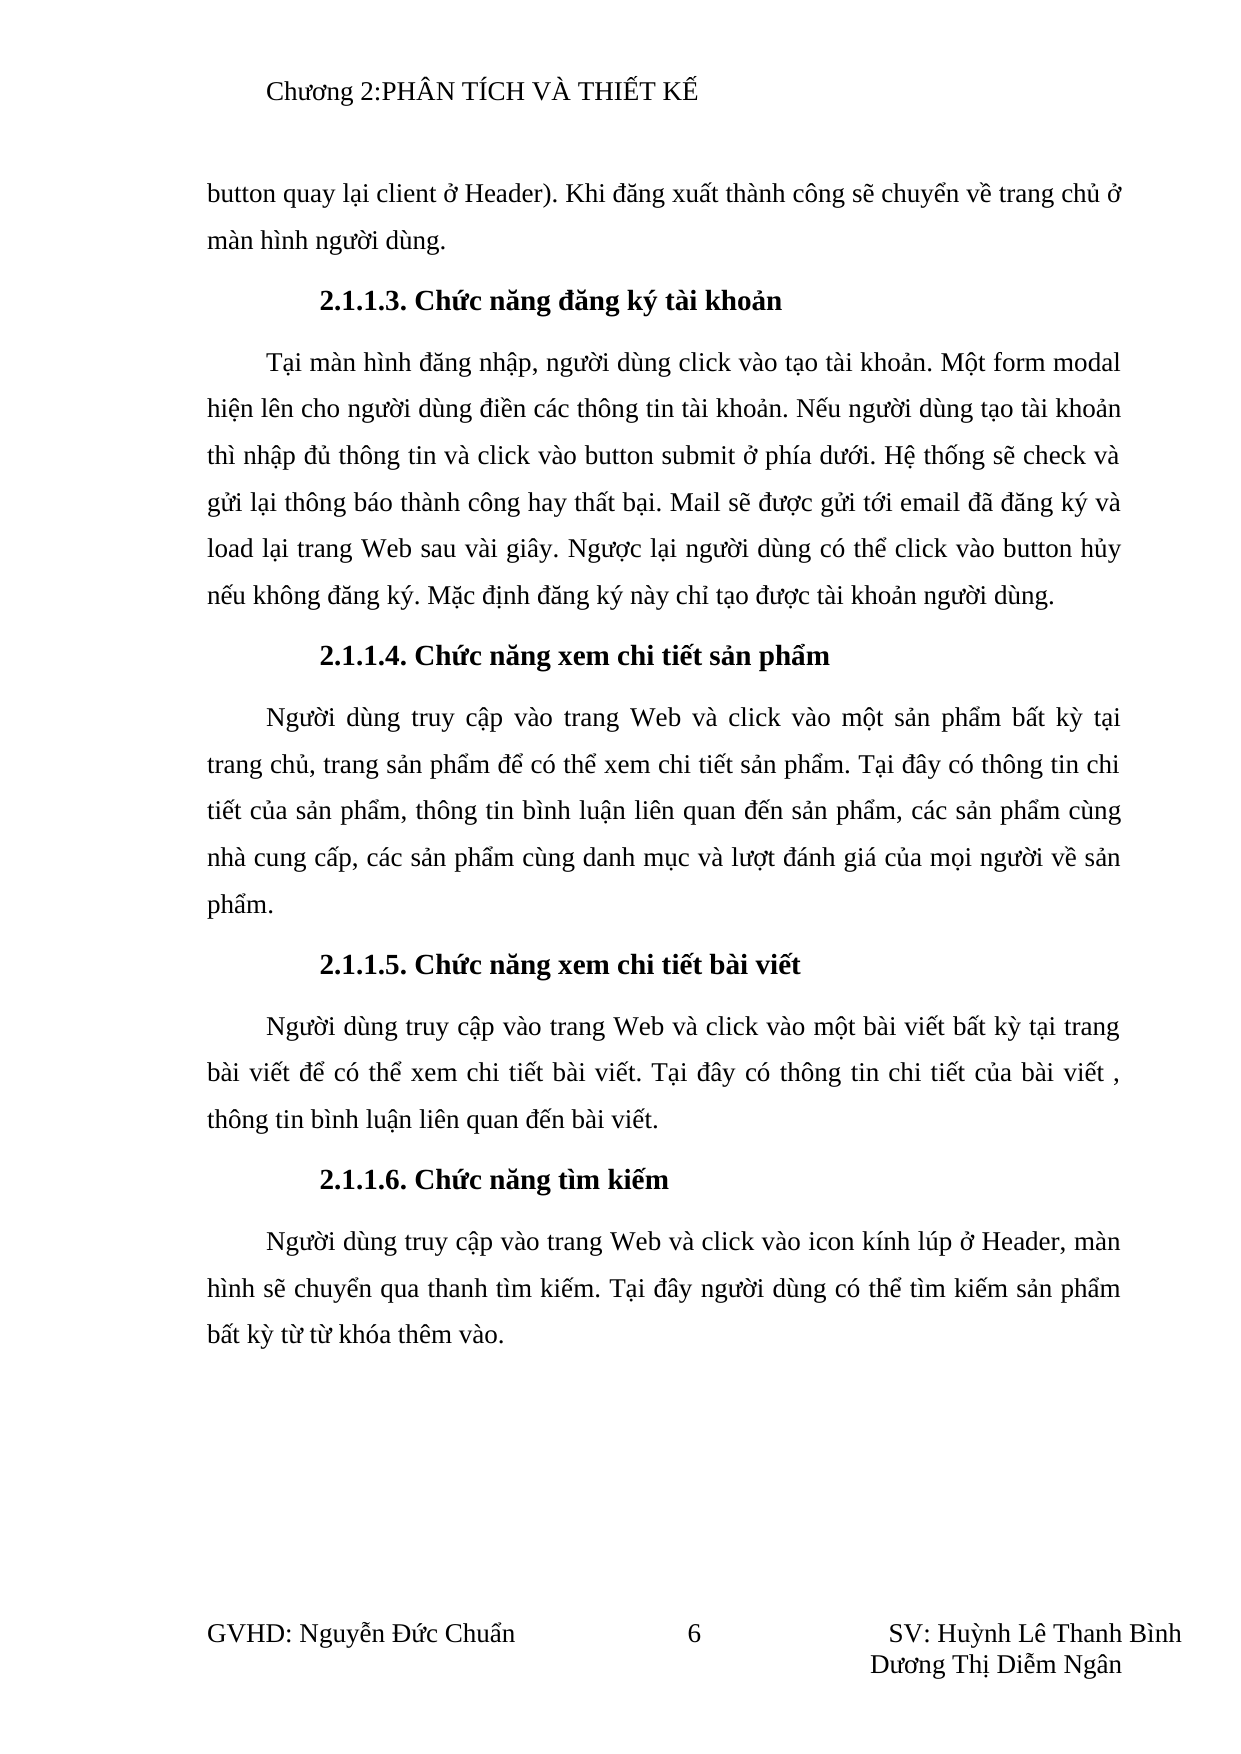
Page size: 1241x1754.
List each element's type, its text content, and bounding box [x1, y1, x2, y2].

text Người dùng truy cập vào trang Web và click vào icon kính lúp ở Header, màn hình sẽ chuyển qua thanh tìm kiếm. Tại đây người dùng có thể tìm kiếm sản phẩm bất kỳ từ từ khóa thêm vào. [207, 1225, 1122, 1349]
subtitle Chức năng xem chi tiết bài viết [319, 947, 1122, 981]
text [207, 177, 1122, 255]
subtitle Chức năng xem chi tiết sản phẩm [319, 638, 1122, 672]
text Người dùng truy cập vào trang Web và click vào một sản phẩm bất kỳ tại trang chủ, trang sản phẩm để có thể xem chi tiết sản phẩm. Tại đây có thông tin chi tiết của sản phẩm, thông tin bình luận liên quan đến sản phẩm, các sản phẩm cùng nhà cung cấp, các sản phẩm cùng danh mục và lượt đánh giá của mọi người về sản phẩm. [207, 701, 1122, 919]
subtitle Chức năng tìm kiếm [319, 1162, 1122, 1196]
subtitle Chức năng đăng ký tài khoản [319, 283, 1122, 317]
text Tại màn hình đăng nhập, người dùng click vào tạo tài khoản. Một form modal hiện lên cho người dùng điền các thông tin tài khoản. Nếu người dùng tạo tài khoản thì nhập đủ thông tin và click vào button submit ở phía dưới. Hệ thống sẽ check và gửi lại thông báo thành công hay thất bại. Mail sẽ được gửi tới email đã đăng ký và load lại trang Web sau vài giây. Ngược lại người dùng có thể click vào button hủy nếu không đăng ký. Mặc định đăng ký này chỉ tạo được tài khoản người dùng. [207, 346, 1122, 610]
text Người dùng truy cập vào trang Web và click vào một bài viết bất kỳ tại trang bài viết để có thể xem chi tiết bài viết. Tại đây có thông tin chi tiết của bài viết , thông tin bình luận liên quan đến bài viết. [207, 1010, 1122, 1134]
